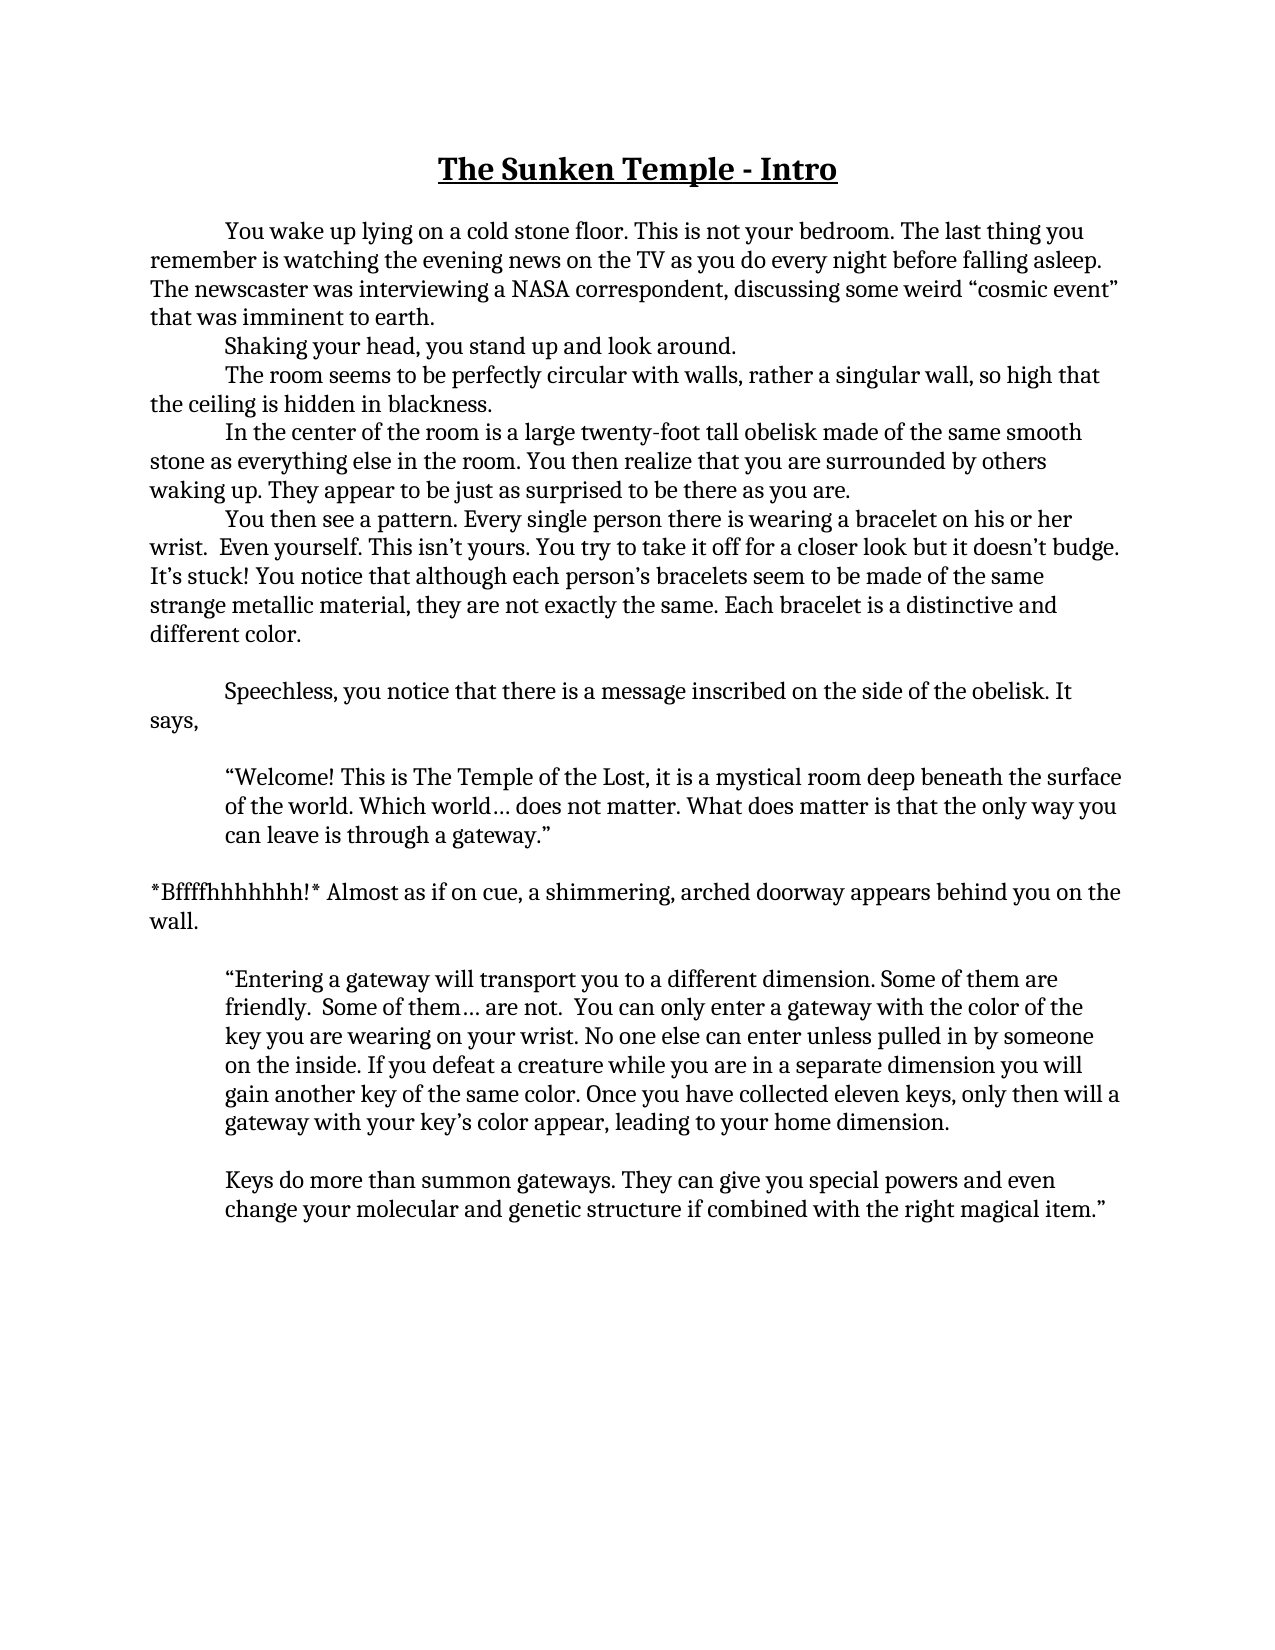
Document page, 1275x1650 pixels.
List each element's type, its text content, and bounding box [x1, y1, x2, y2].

text The room seems to be perfectly circular with walls, rather a singular wall, so high that the ceiling is hidden in blackness. [150, 361, 1125, 418]
text In the center of the room is a large twenty-foot tall obelisk made of the same smooth stone as everything else in the room. You then realize that you are surrounded by others waking up. They appear to be just as surprised to be there as you are. [150, 418, 1125, 504]
text *Bffffhhhhhhh!* Almost as if on cue, a shimmering, arched doorway appears behind you on the wall. [150, 878, 1125, 936]
text You wake up lying on a cold stone floor. This is not your bedroom. The last thing you remember is watching the evening news on the TV as you do every night before falling asleep. The newscaster was interviewing a NASA correspondent, discussing some weird “cosmic event” that was imminent to earth. [150, 217, 1125, 332]
text “Entering a gateway will transport you to a different dimension. Some of them are friendly. Some of them… are not. You can only enter a gateway with the color of the key you are wearing on your wrist. No one else can enter unless pulled in by someone on the inside. If you defeat a creature while you are in a separate dimension you will gain another key of the same color. Once you have collected eleven keys, only then will a gateway with your key’s color appear, leading to your home dimension. [225, 964, 1125, 1137]
text Speechless, you notice that there is a message inscribed on the side of the obelisk. It says, [150, 677, 1125, 734]
text The Sunken Temple - Intro [150, 150, 1125, 188]
text “Welcome! This is The Temple of the Lost, it is a mystical room deep beneath the surface of the world. Which world… does not matter. What does matter is that the only way you can leave is through a gateway.” [225, 763, 1125, 849]
text Shaking your head, you stand up and look around. [150, 332, 1125, 361]
text Keys do more than summon gateways. They can give you special powers and even change your molecular and genetic structure if combined with the right magical item.” [225, 1166, 1125, 1223]
text You then see a pattern. Every single person there is wearing a bracelet on his or her wrist. Even yourself. This isn’t yours. You try to take it off for a closer look but it doesn’t budge. It’s stuck! You notice that although each person’s bracelets seem to be made of the same strange metallic material, they are not exactly the same. Each bracelet is a distinctive and different color. [150, 504, 1125, 648]
